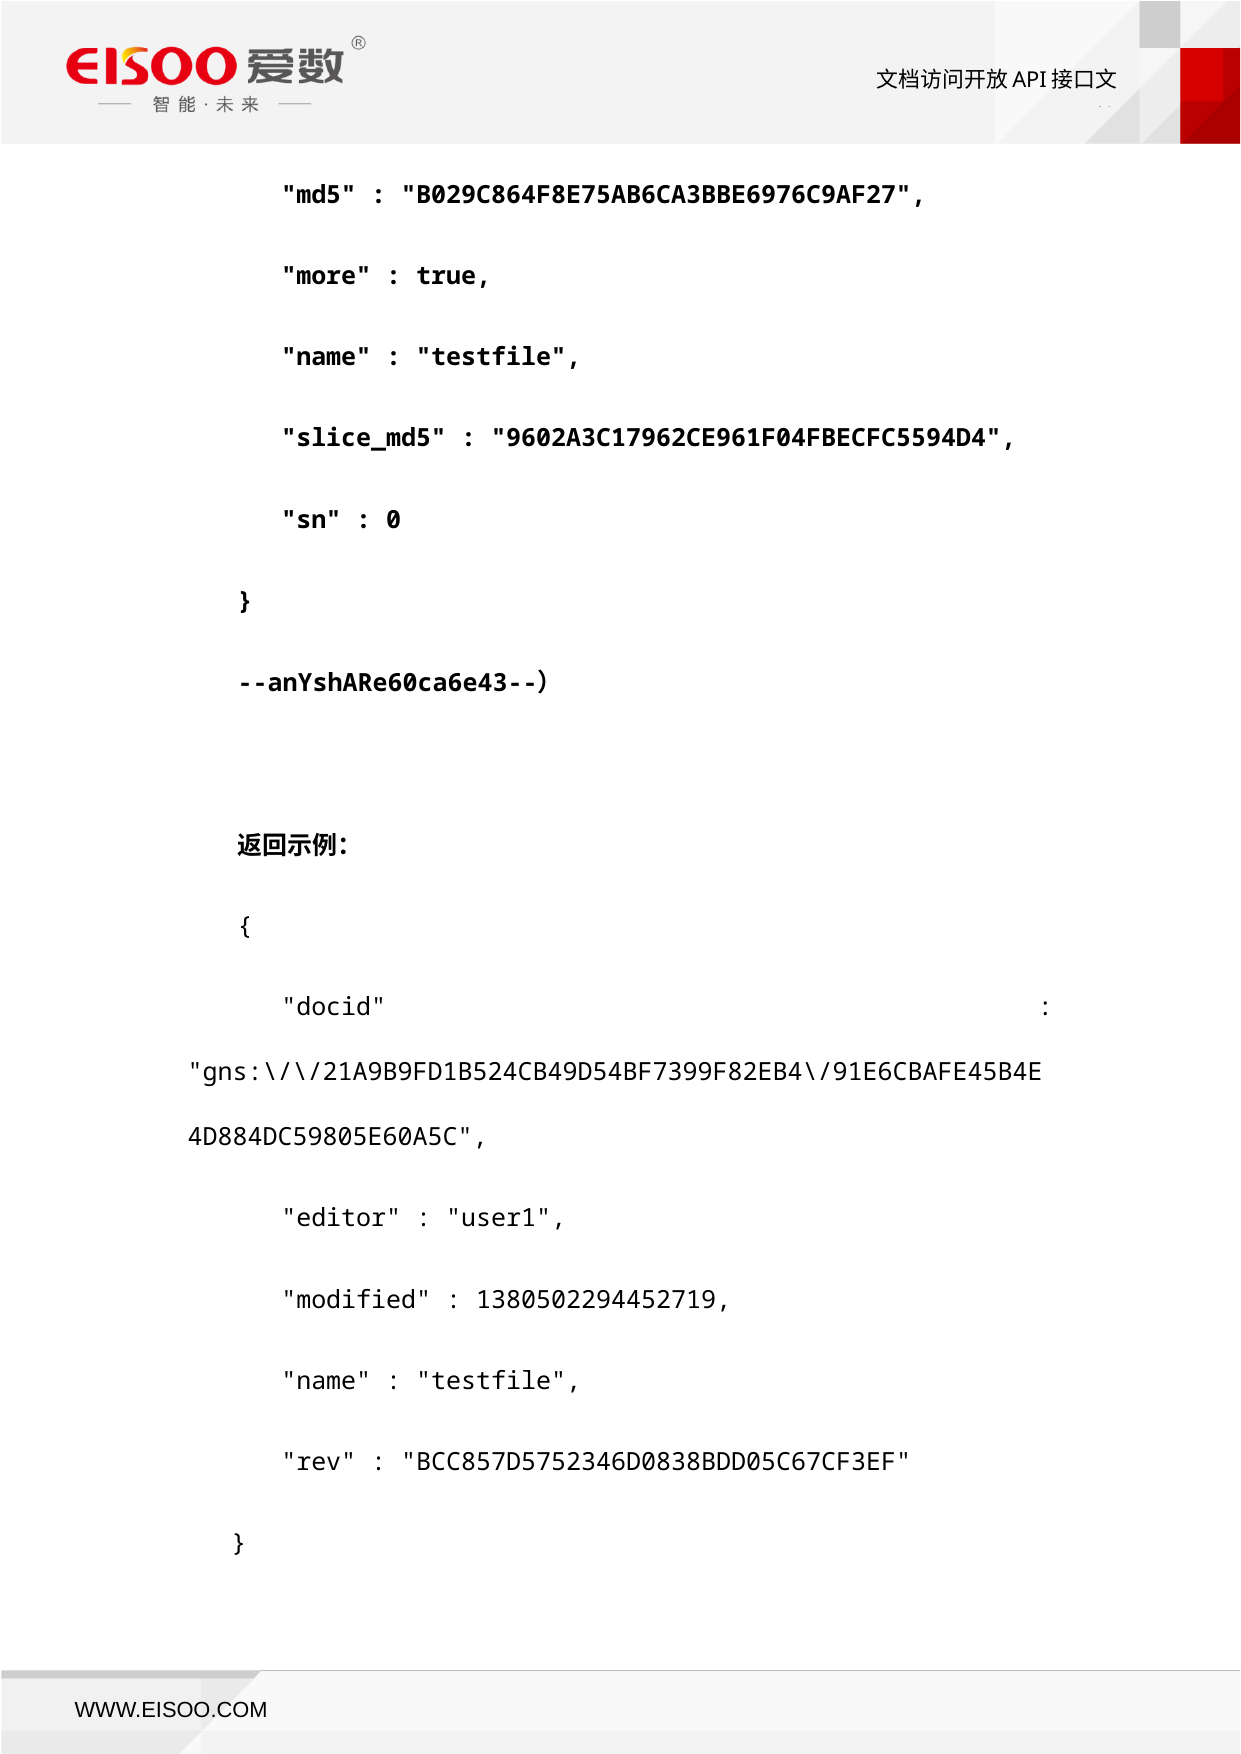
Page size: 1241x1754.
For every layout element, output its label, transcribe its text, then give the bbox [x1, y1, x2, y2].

text 返回示例： [187, 811, 1053, 876]
text "name" : "testfile", [187, 323, 1053, 388]
text } [187, 1509, 1053, 1574]
text "md5" : "B029C864F8E75AB6CA3BBE6976C9AF27", [187, 161, 1053, 226]
picture [1, 1665, 1241, 1754]
text "slice_md5" : "9602A3C17962CE961F04FBECFC5594D4", [187, 404, 1053, 469]
text "modified" : 1380502294452719, [187, 1266, 1053, 1331]
text } [187, 567, 1053, 632]
text "rev" : "BCC857D5752346D0838BDD05C67CF3EF" [187, 1428, 1053, 1493]
text "docid" : "gns:\/\/21A9B9FD1B524CB49D54BF7399F82EB4\/91E6CBAFE45B4E4D884DC59805E60A5C", [187, 973, 1053, 1168]
text "more" : true, [187, 242, 1053, 307]
text { [187, 892, 1053, 957]
text --anYshARe60ca6e43--） [187, 648, 1053, 713]
text "editor" : "user1", [187, 1184, 1053, 1249]
text "sn" : 0 [187, 486, 1053, 551]
text "name" : "testfile", [187, 1347, 1053, 1412]
picture [1, 1, 1241, 158]
